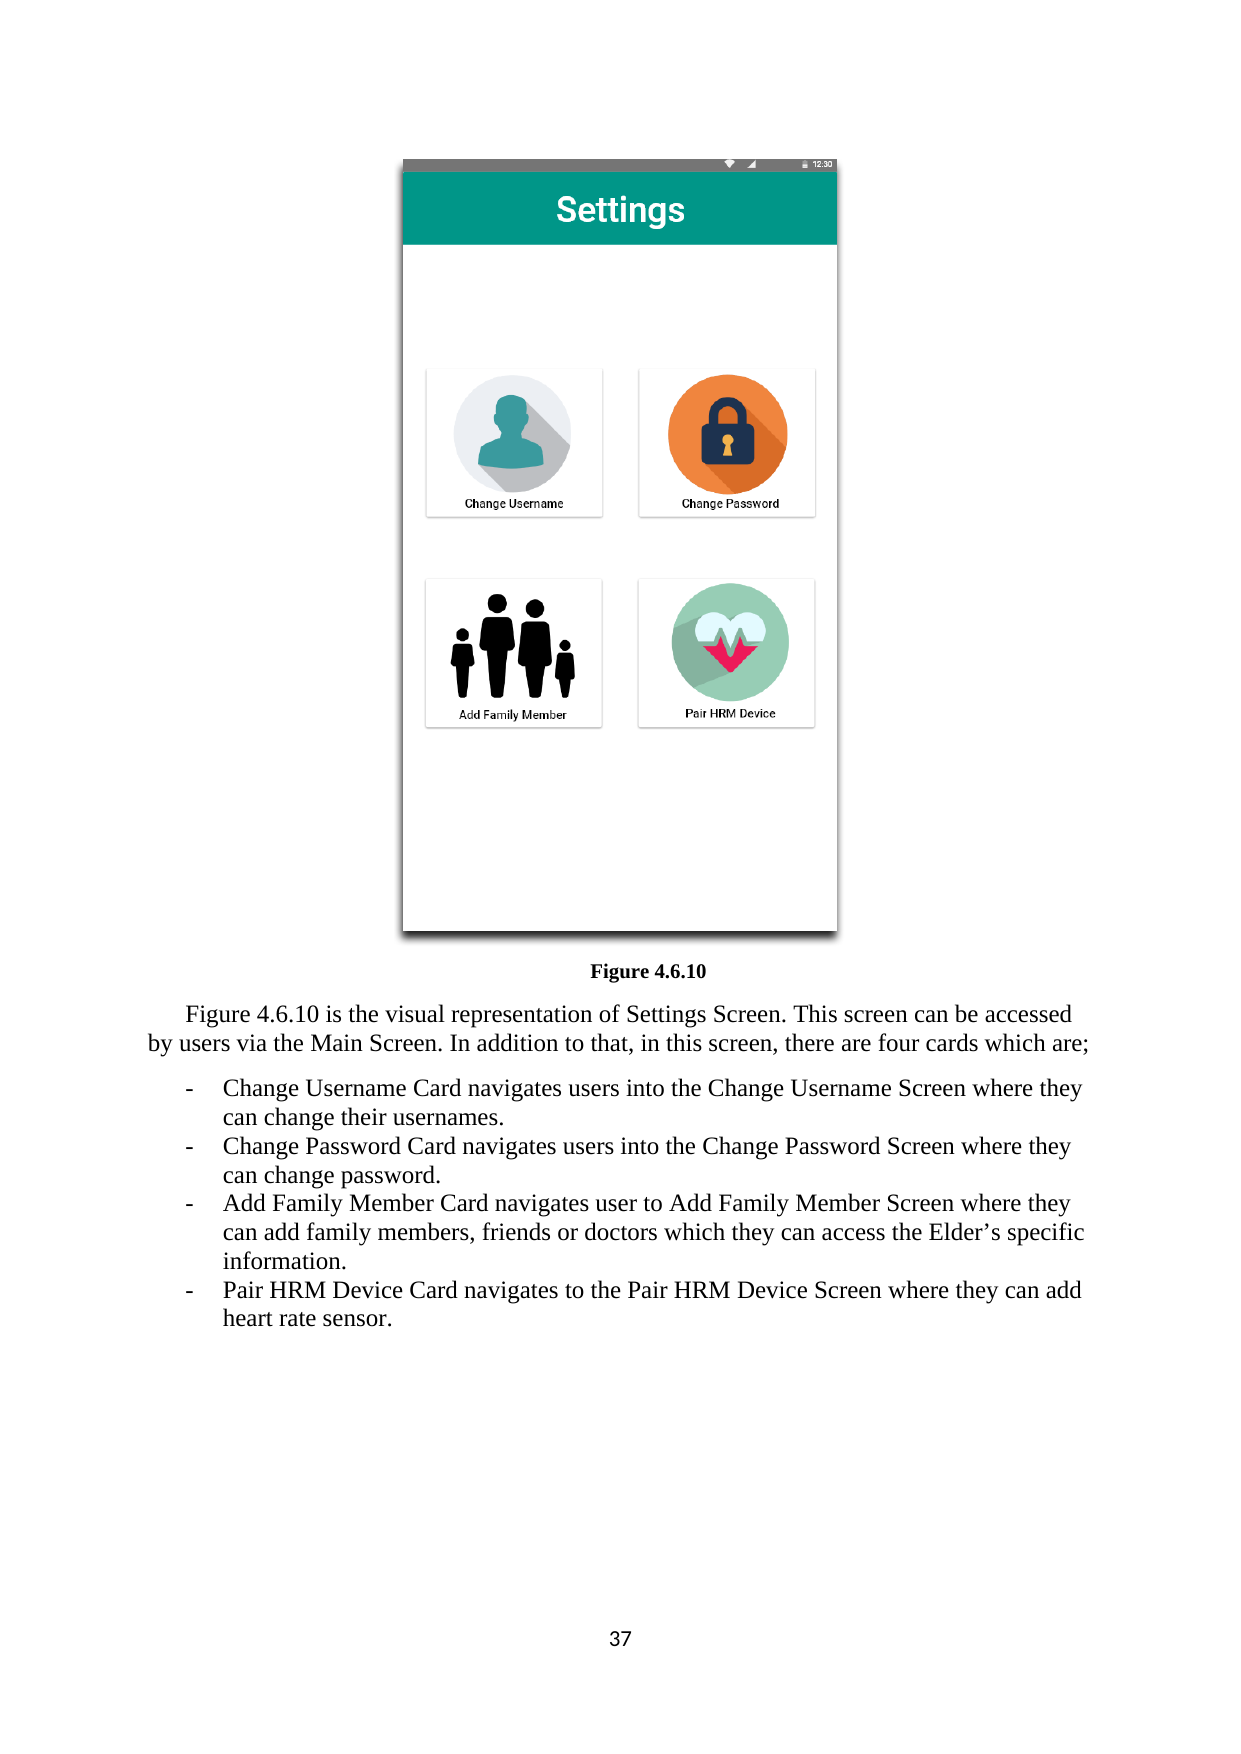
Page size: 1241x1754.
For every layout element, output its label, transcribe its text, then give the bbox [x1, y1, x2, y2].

picture [403, 159, 837, 931]
list Pair HRM Device Card navigates to the Pair HRM Device Screen where they can add heart rate sensor. [185, 1275, 1093, 1332]
list Add Family Member Card navigates user to Add Family Member Screen where they can add family members, friends or doctors which they can access the Elder’s specific information. [185, 1188, 1093, 1275]
text Figure 4.6.10 [516, 959, 1093, 983]
list Change Password Card navigates users into the Change Password Screen where they can change password. [185, 1131, 1093, 1188]
text Figure 4.6.10 is the visual representation of Settings Screen. This screen can be accessed by users via the Main Screen. In addition to that, in this screen, there are four cards which are; [148, 999, 1093, 1057]
list Change Username Card navigates users into the Change Username Screen where they can change their usernames. [185, 1073, 1093, 1131]
